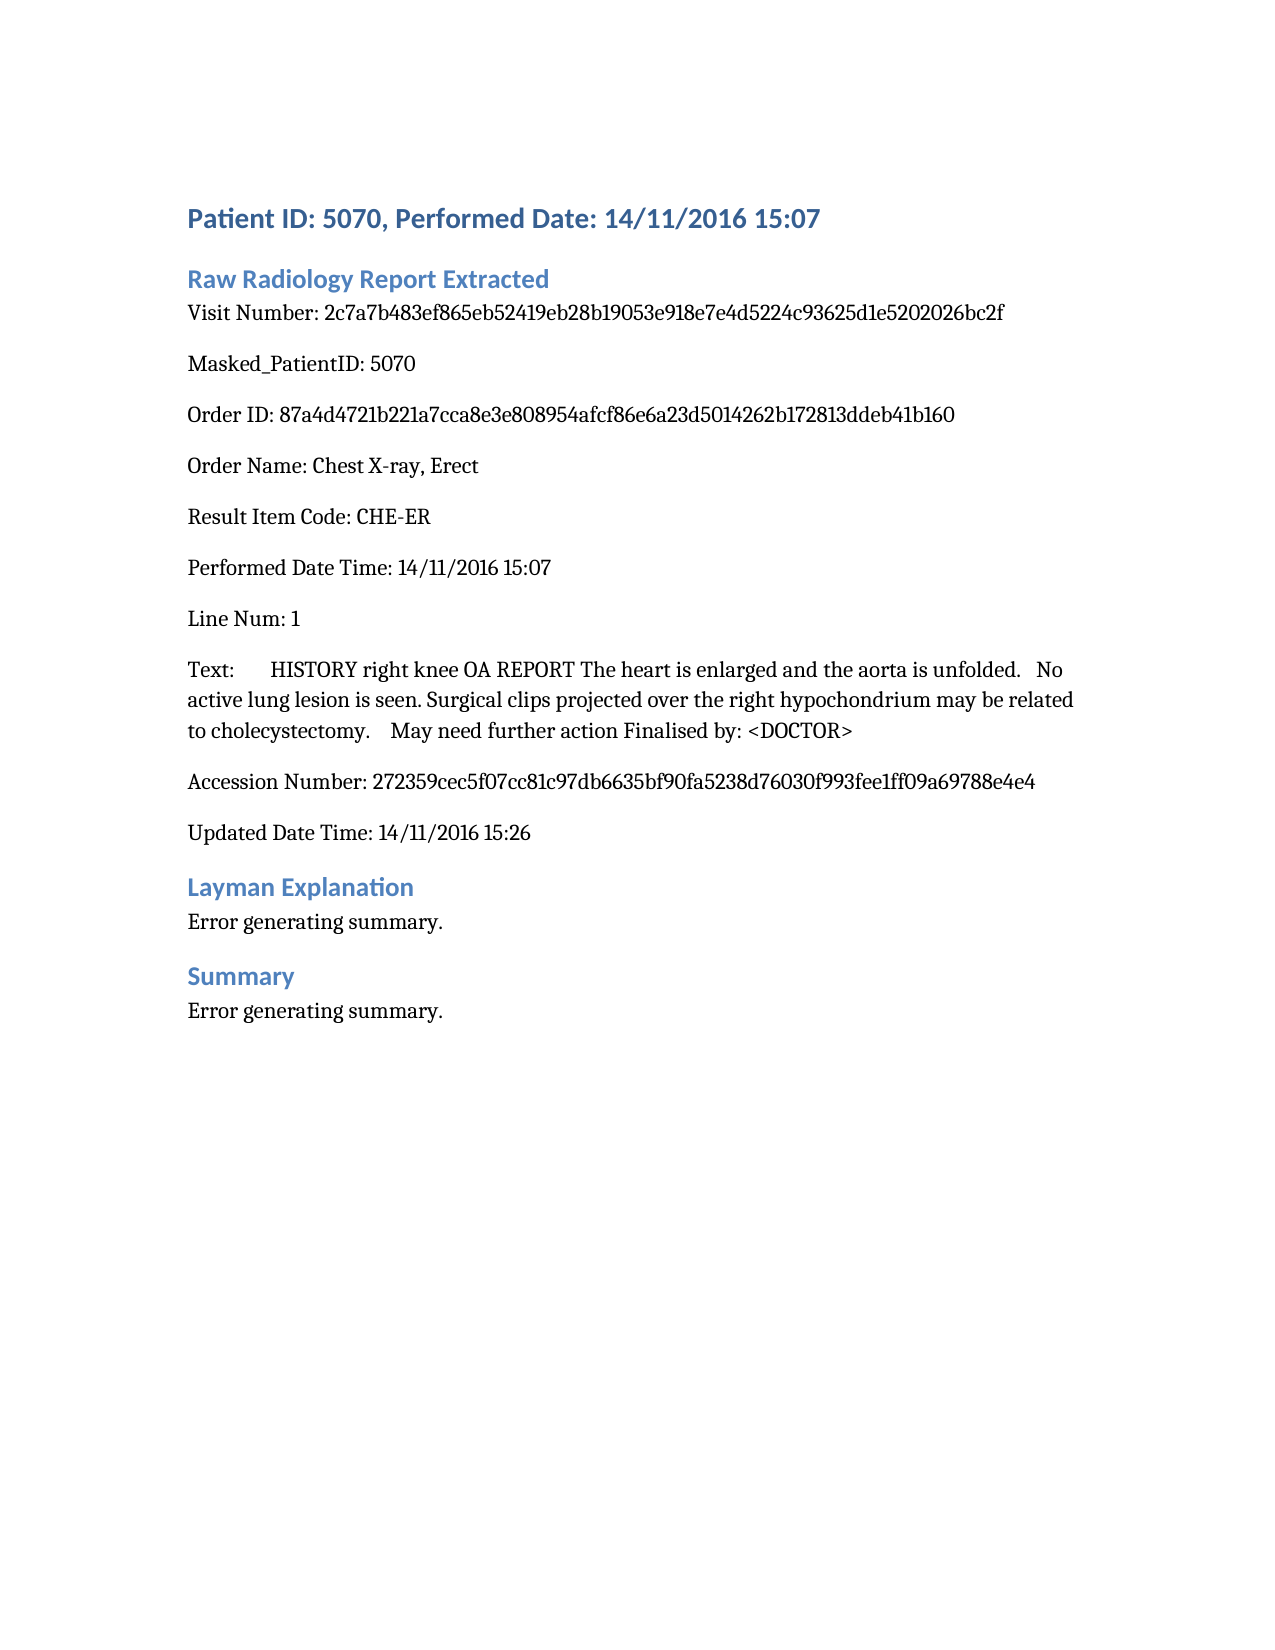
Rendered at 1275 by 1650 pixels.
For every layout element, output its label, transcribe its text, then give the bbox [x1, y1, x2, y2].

text Visit Number: 2c7a7b483ef865eb52419eb28b19053e918e7e4d5224c93625d1e5202026bc2f [187, 300, 1087, 326]
text Result Item Code: CHE-ER [187, 504, 1087, 530]
text Masked_PatientID: 5070 [187, 351, 1087, 377]
text Text: HISTORY right knee OA REPORT The heart is enlarged and the aorta is unfolded. No active lung lesion is seen. Surgical clips projected over the right hypochondrium may be related to cholecystectomy. May need further action Finalised by: <DOCTOR> [187, 657, 1087, 744]
text Line Num: 1 [187, 606, 1087, 632]
subtitle Layman Explanation [187, 871, 1087, 903]
text Error generating summary. [187, 997, 1087, 1024]
subtitle Summary [187, 959, 1087, 992]
subtitle Raw Radiology Report Extracted [187, 262, 1087, 295]
text Order ID: 87a4d4721b221a7cca8e3e808954afcf86e6a23d5014262b172813ddeb41b160 [187, 402, 1087, 428]
text Performed Date Time: 14/11/2016 15:07 [187, 555, 1087, 581]
text Accession Number: 272359cec5f07cc81c97db6635bf90fa5238d76030f993fee1ff09a69788e4e4 [187, 768, 1087, 795]
text Order Name: Chest X-ray, Erect [187, 453, 1087, 479]
text Updated Date Time: 14/11/2016 15:26 [187, 819, 1087, 846]
subtitle Patient ID: 5070, Performed Date: 14/11/2016 15:07 [187, 200, 1087, 236]
text Error generating summary. [187, 908, 1087, 935]
